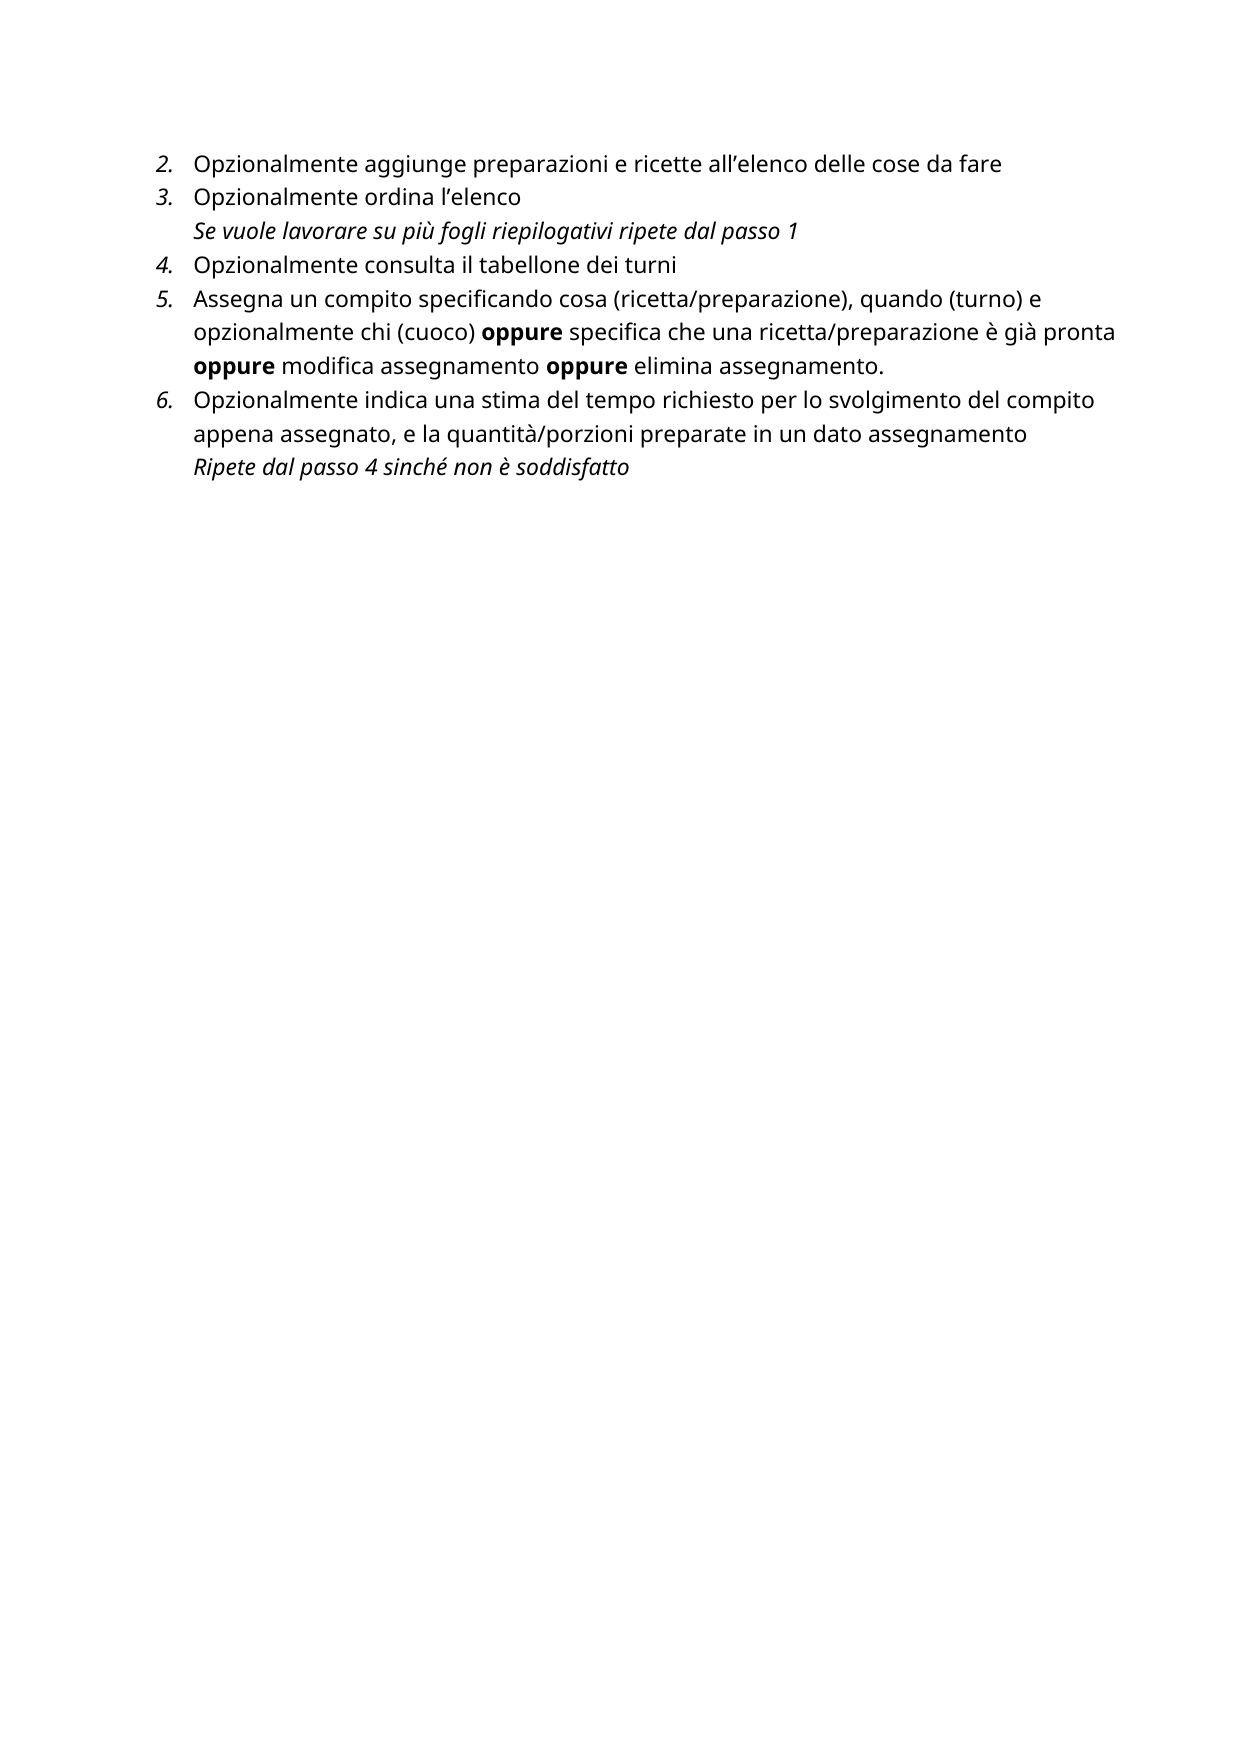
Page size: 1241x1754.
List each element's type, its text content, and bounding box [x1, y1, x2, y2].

list Opzionalmente ordina l’elenco [156, 181, 1122, 213]
list Opzionalmente aggiunge preparazioni e ricette all’elenco delle cose da fare [156, 148, 1122, 179]
list Opzionalmente consulta il tabellone dei turni [156, 249, 1122, 280]
list Ripete dal passo 4 sinché non è soddisfatto [193, 451, 1122, 483]
list Opzionalmente indica una stima del tempo richiesto per lo svolgimento del compito appena assegnato, e la quantità/porzioni preparate in un dato assegnamento [156, 384, 1122, 449]
list Assegna un compito specificando cosa (ricetta/preparazione), quando (turno) e opzionalmente chi (cuoco) oppure specifica che una ricetta/preparazione è già pronta oppure modifica assegnamento oppure elimina assegnamento. [156, 283, 1122, 381]
list Se vuole lavorare su più fogli riepilogativi ripete dal passo 1 [193, 215, 1122, 246]
